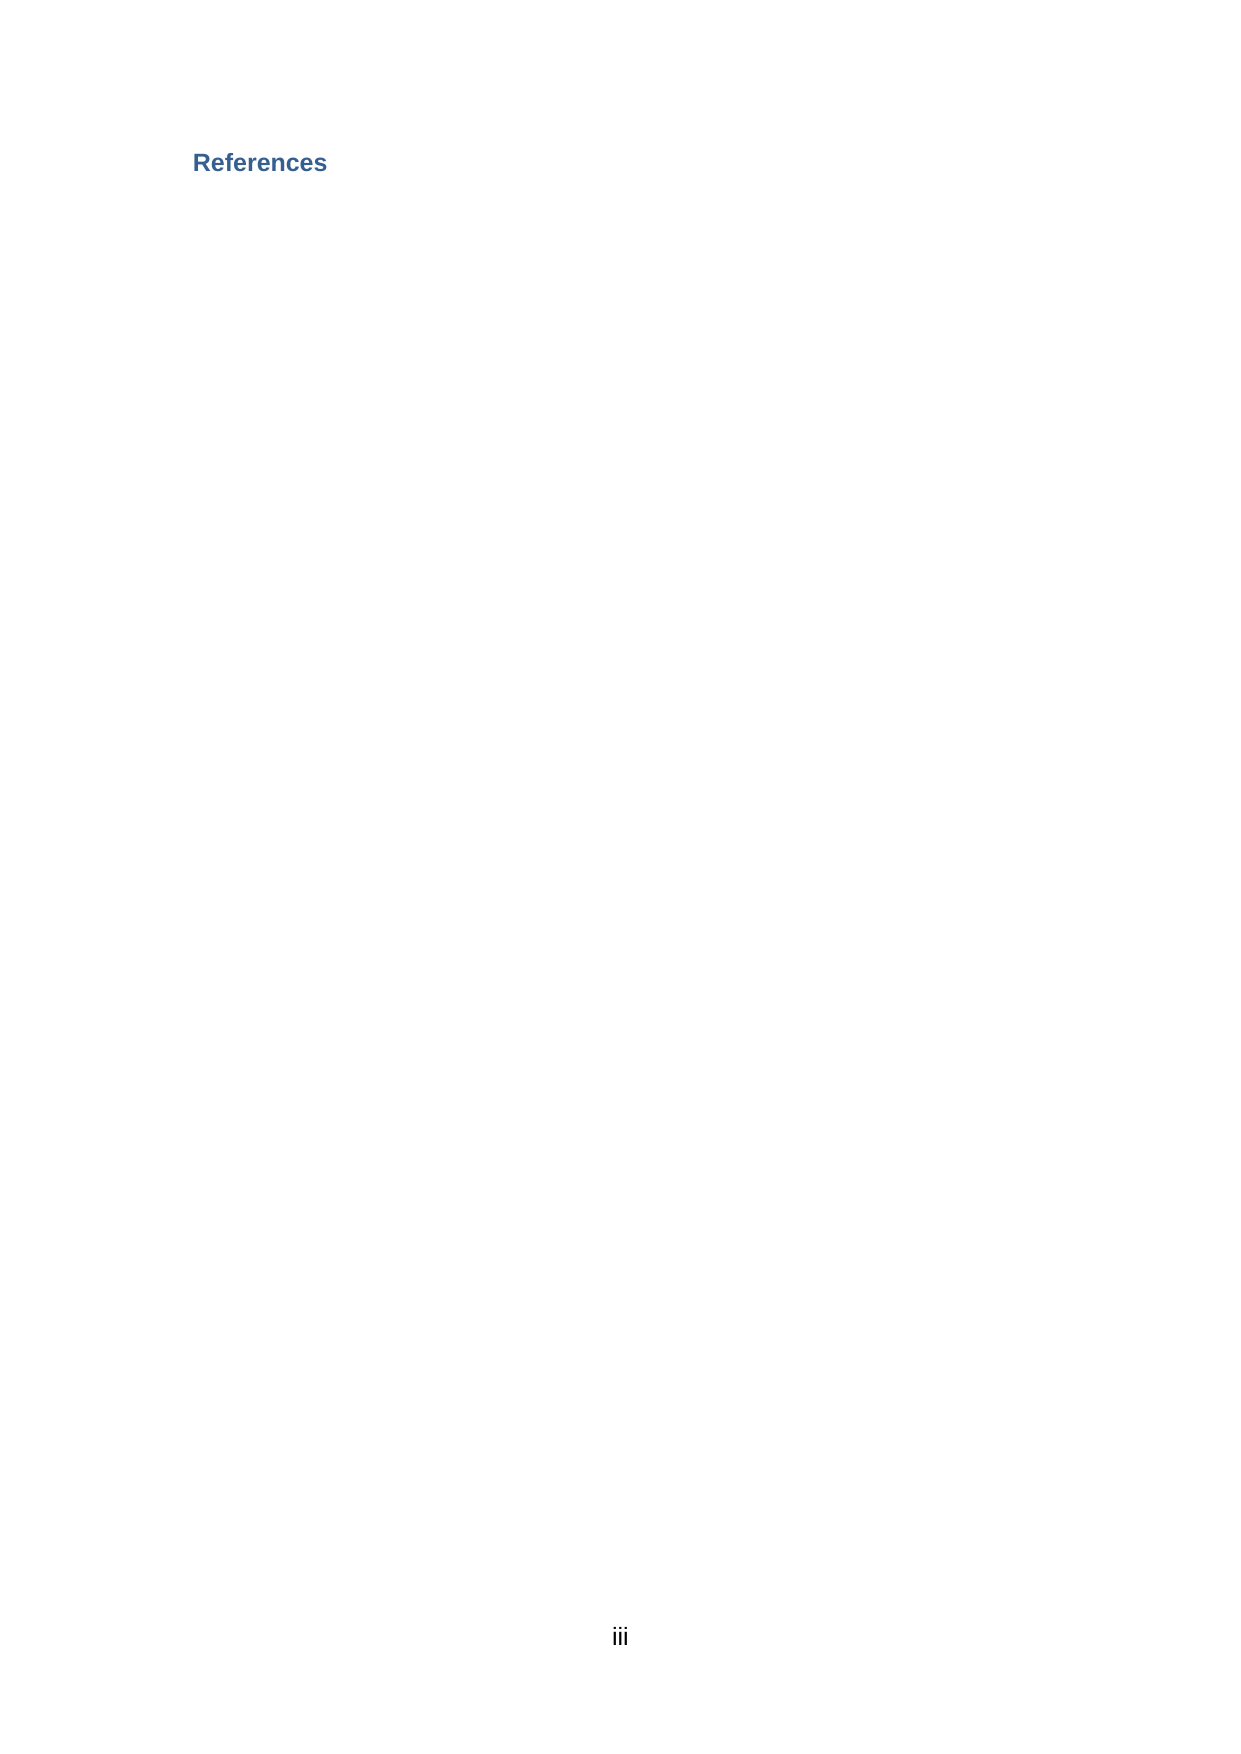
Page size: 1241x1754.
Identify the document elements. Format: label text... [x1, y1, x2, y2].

subtitle References [193, 148, 1093, 176]
